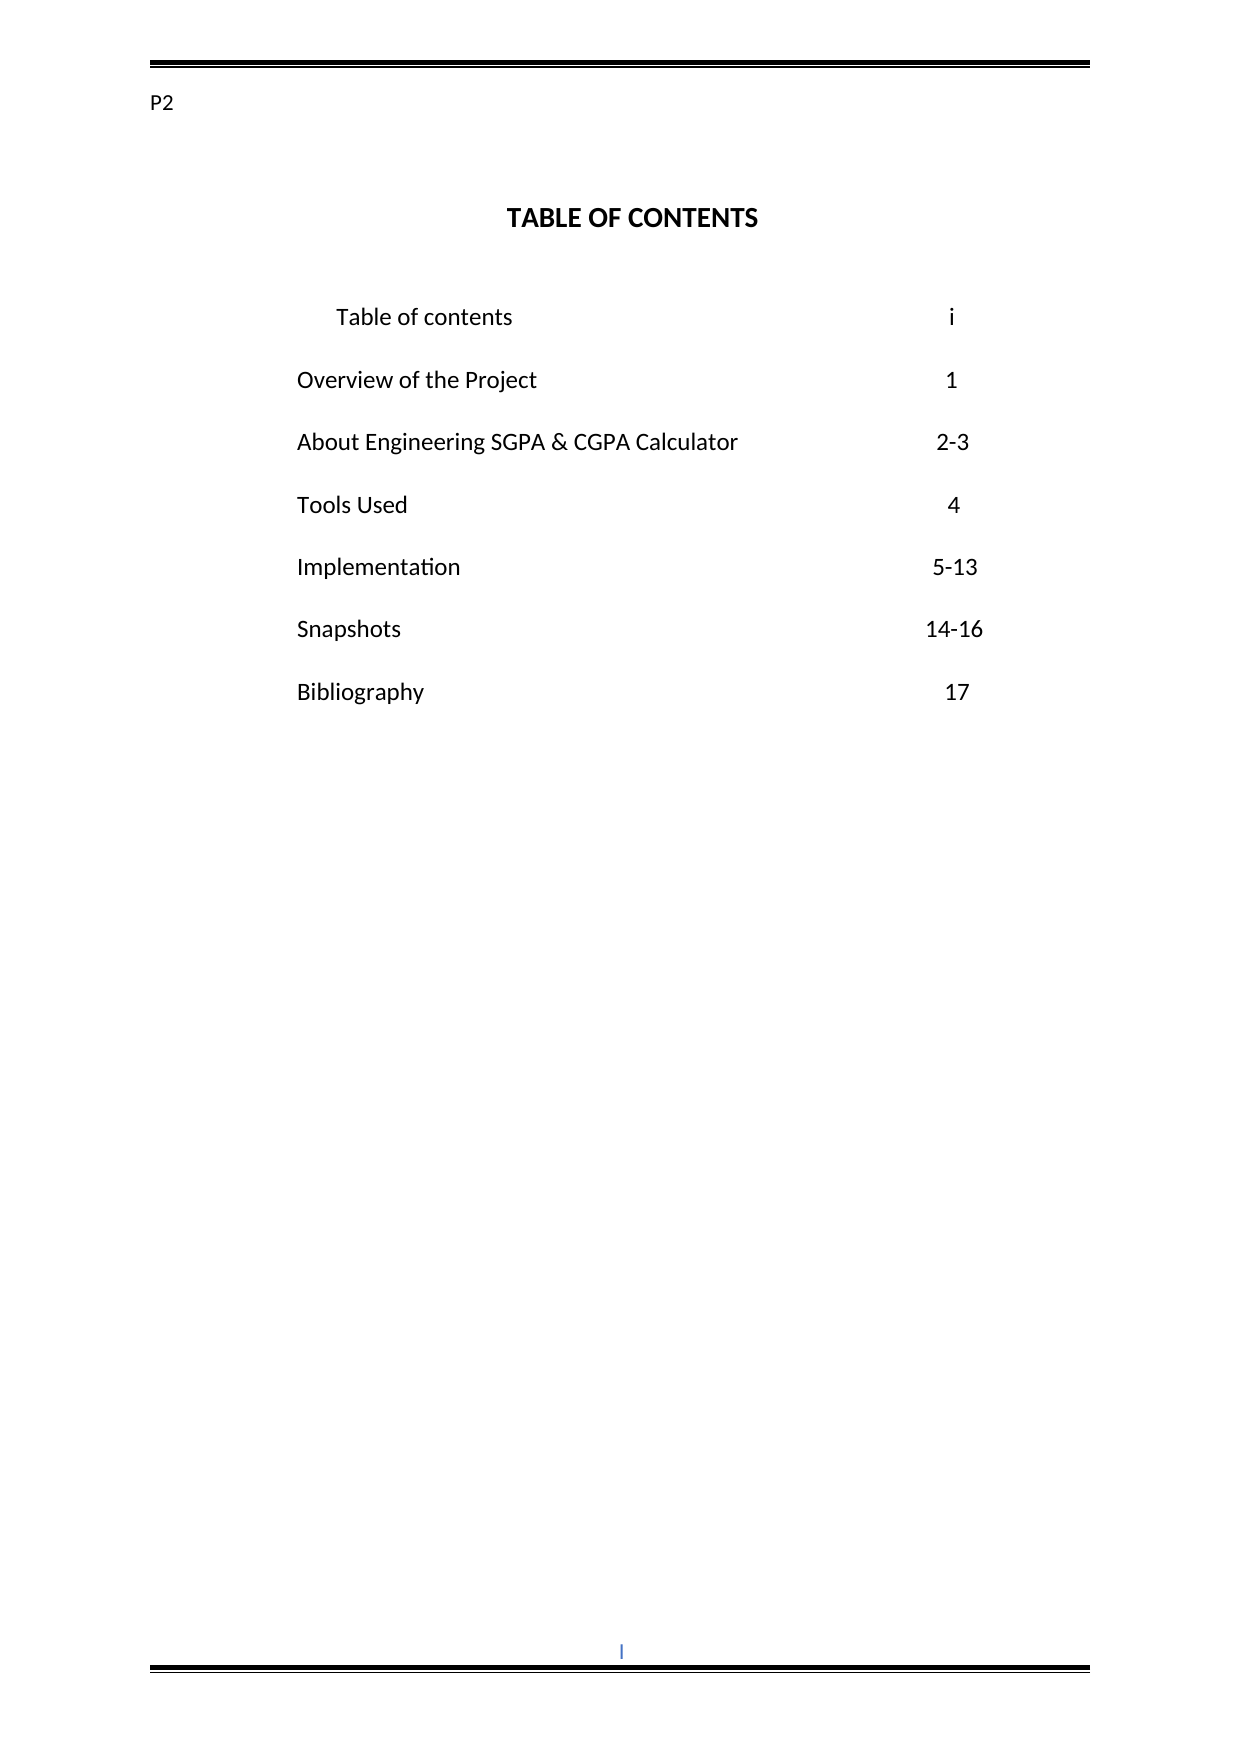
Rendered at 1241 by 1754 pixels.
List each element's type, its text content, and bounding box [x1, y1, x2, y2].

text Table of contents i [150, 302, 1090, 332]
text Overview of the Project 1 [150, 364, 1090, 394]
text Snapshots 14-16 [150, 613, 1090, 644]
text About Engineering SGPA & CGPA Calculator 2-3 [150, 426, 1090, 457]
text Implementation 5-13 [150, 551, 1090, 582]
text TABLE OF CONTENTS [150, 199, 1090, 235]
text Bibliography 17 [150, 676, 1090, 706]
text Tools Used 4 [150, 489, 1090, 519]
